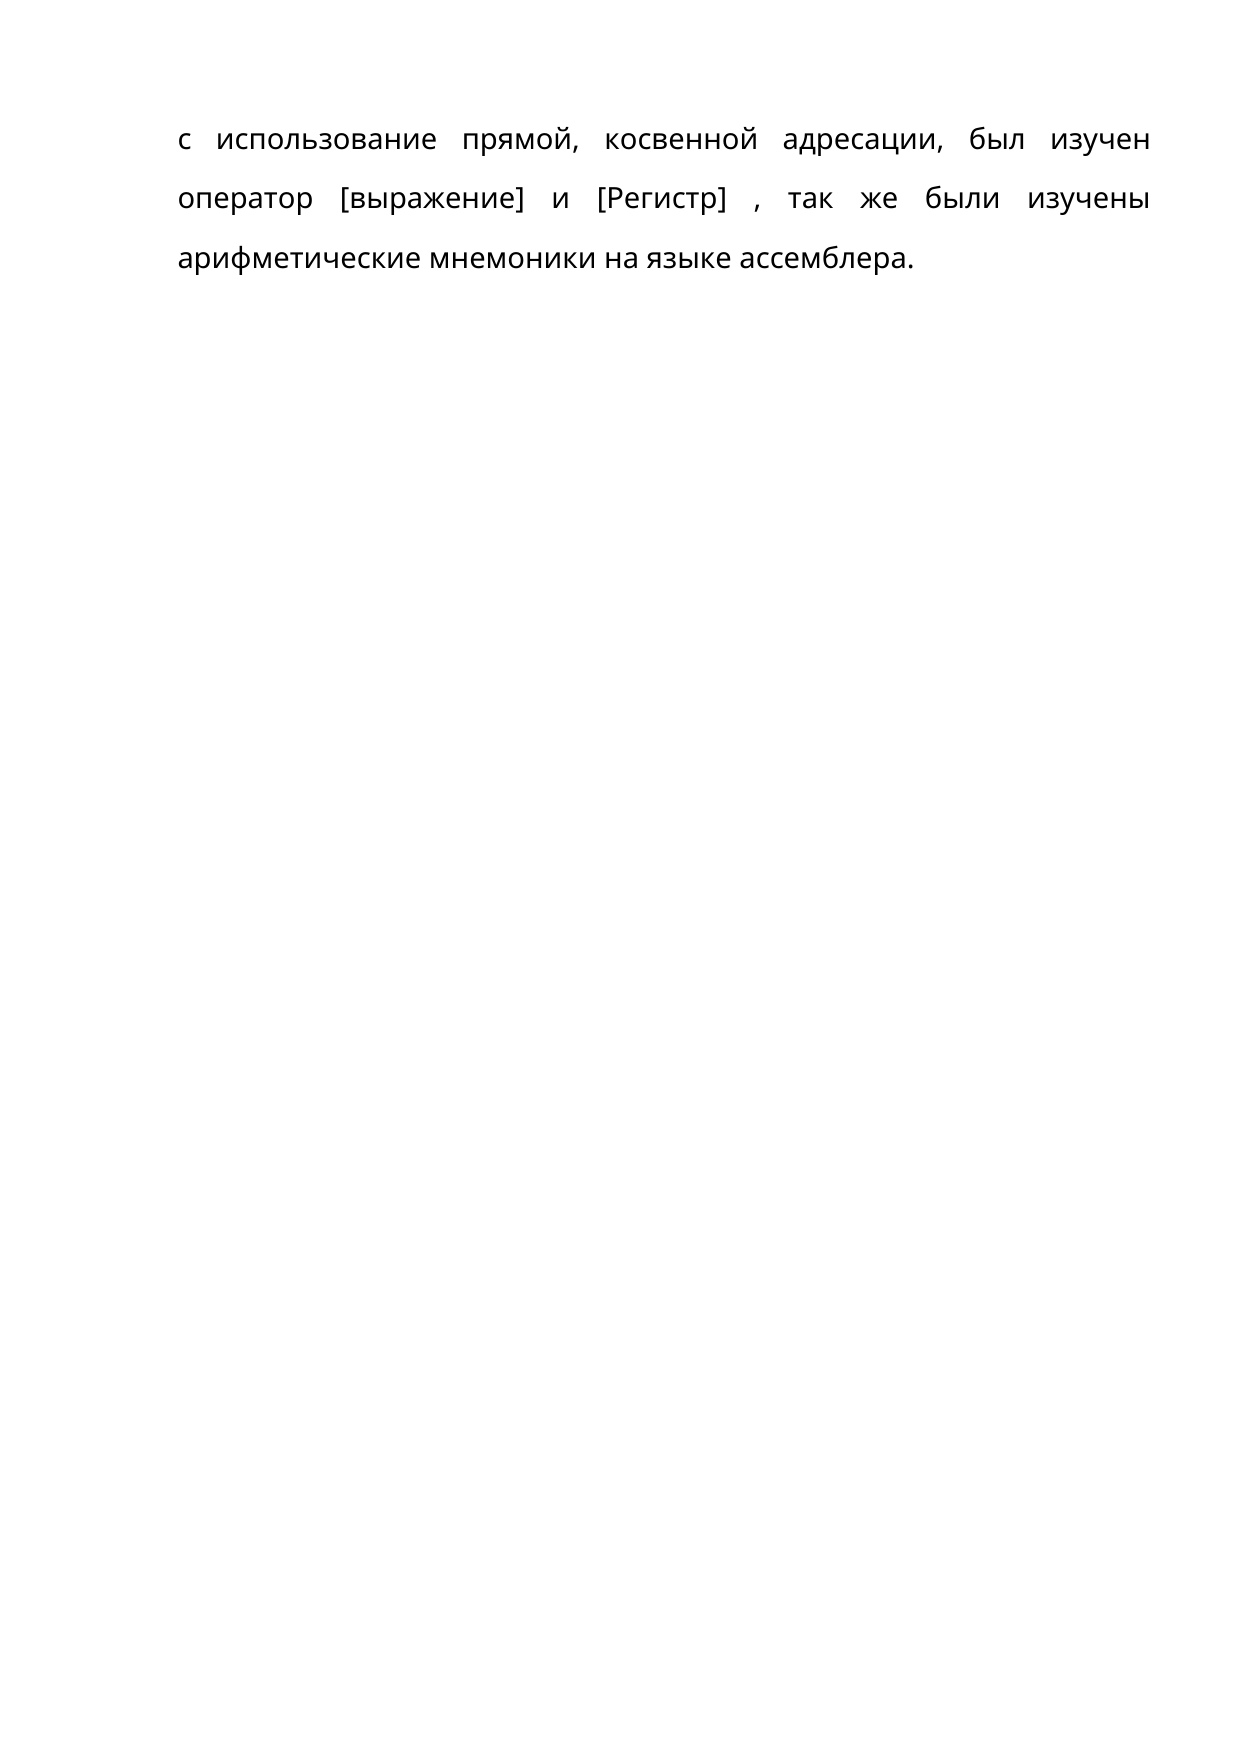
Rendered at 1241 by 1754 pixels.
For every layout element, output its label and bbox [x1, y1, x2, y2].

text [177, 118, 1152, 277]
